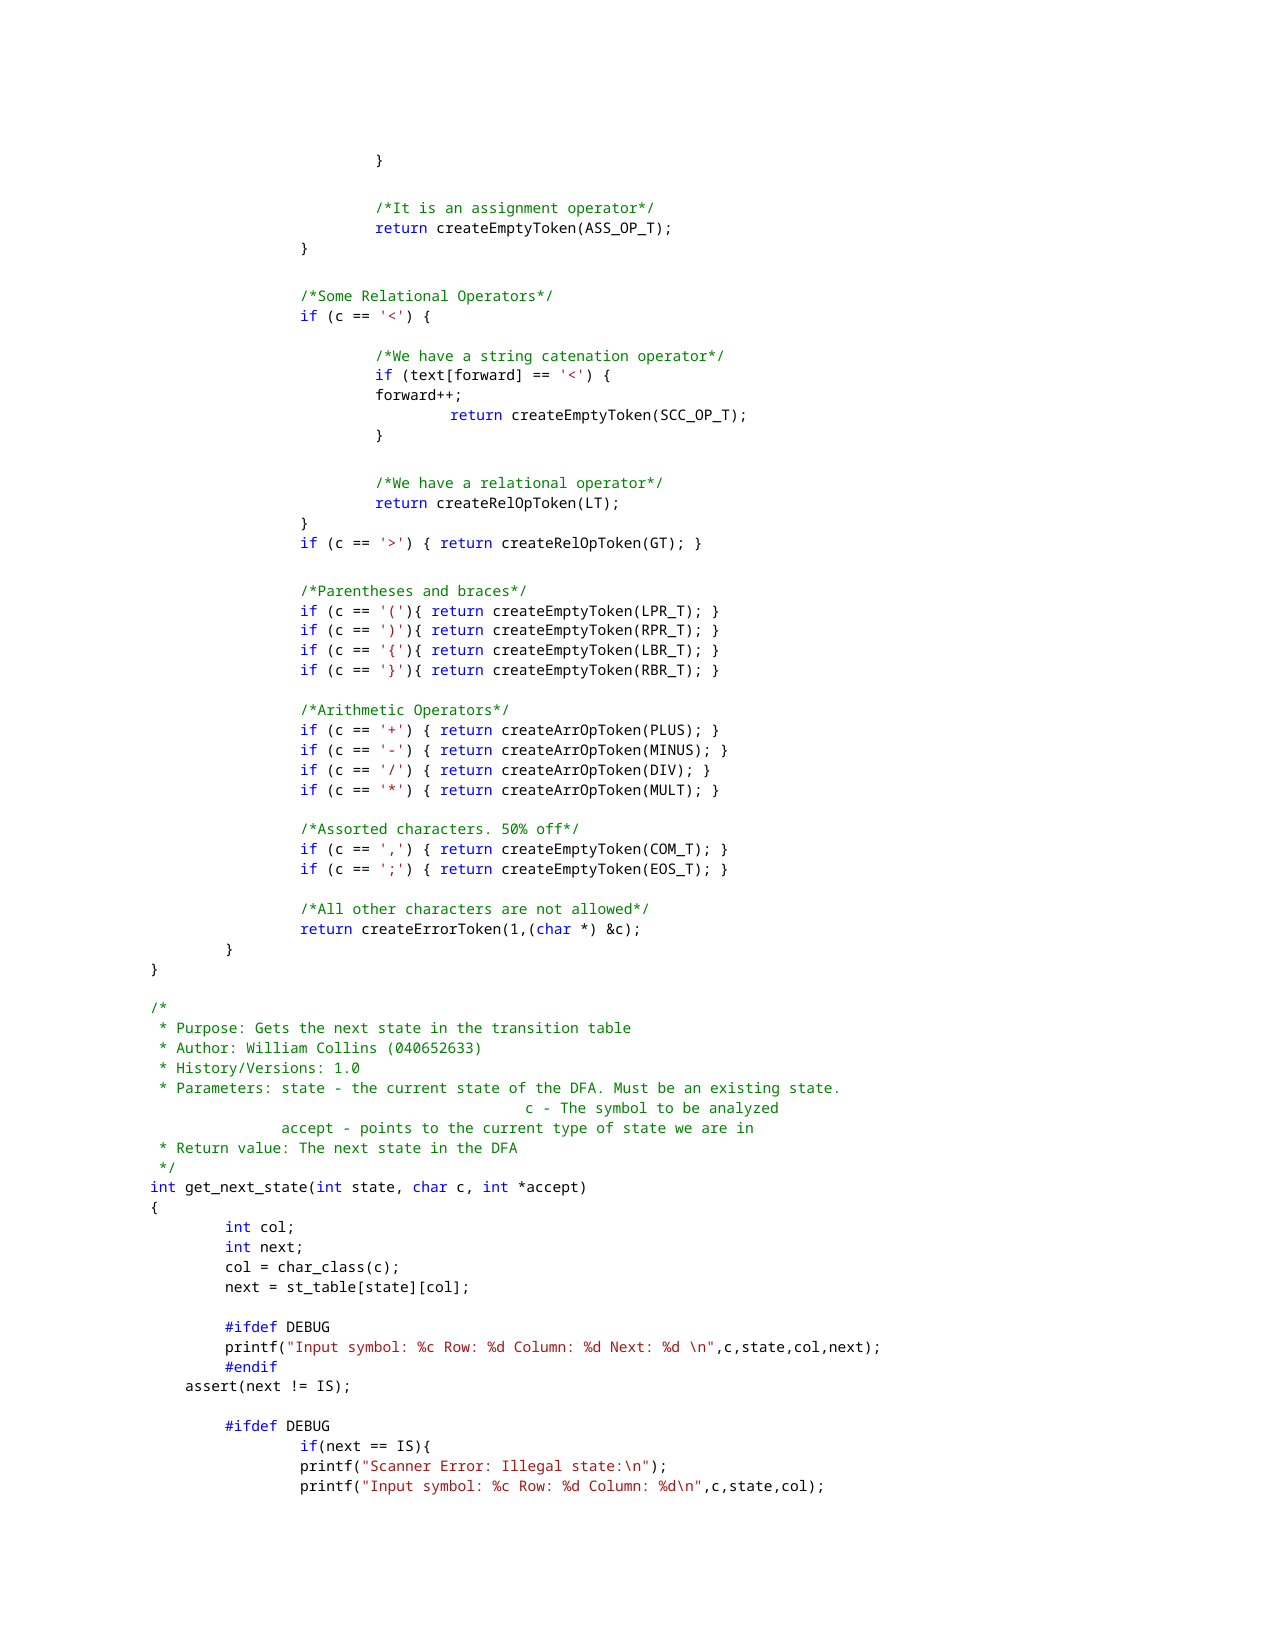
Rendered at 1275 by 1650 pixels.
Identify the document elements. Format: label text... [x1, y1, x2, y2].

text if (c == '<') { [150, 306, 1125, 325]
text if (c == '+') { return createArrOpToken(PLUS); } [150, 720, 1125, 739]
text #ifdef DEBUG [150, 1416, 1125, 1436]
text printf("Scanner Error: Illegal state:\n"); [150, 1456, 1125, 1476]
text * Return value: The next state in the DFA [150, 1137, 1125, 1157]
text return createErrorToken(1,(char *) &c); [150, 919, 1125, 938]
text /*Assorted characters. 50% off*/ [150, 819, 1125, 839]
text } [150, 425, 1125, 445]
text * Author: William Collins (040652633) [150, 1038, 1125, 1058]
text /*All other characters are not allowed*/ [150, 899, 1125, 919]
text col = char_class(c); [150, 1257, 1125, 1277]
text if (c == '-') { return createArrOpToken(MINUS); } [150, 739, 1125, 759]
text /*Arithmetic Operators*/ [150, 700, 1125, 720]
text #endif [150, 1356, 1125, 1376]
text /* [150, 998, 1125, 1018]
text accept - points to the current type of state we are in [150, 1118, 1125, 1137]
text } [150, 513, 1125, 532]
text int next; [150, 1237, 1125, 1257]
text if (c == ';') { return createEmptyToken(EOS_T); } [150, 859, 1125, 879]
text if(next == IS){ [150, 1436, 1125, 1456]
text } [150, 150, 1125, 170]
text if (text[forward] == '<') { [150, 365, 1125, 385]
text int get_next_state(int state, char c, int *accept) [150, 1177, 1125, 1197]
text /*We have a relational operator*/ [150, 473, 1125, 493]
text /*Some Relational Operators*/ [150, 286, 1125, 306]
text return createEmptyToken(SCC_OP_T); [150, 405, 1125, 425]
text if (c == '*') { return createArrOpToken(MULT); } [150, 779, 1125, 799]
text { [150, 1197, 1125, 1217]
text */ [150, 1157, 1125, 1177]
text } [150, 938, 1125, 958]
text assert(next != IS); [150, 1376, 1125, 1396]
text #ifdef DEBUG [150, 1317, 1125, 1336]
text if (c == ')'){ return createEmptyToken(RPR_T); } [150, 620, 1125, 640]
text /*It is an assignment operator*/ [150, 198, 1125, 218]
text if (c == '>') { return createRelOpToken(GT); } [150, 532, 1125, 552]
text return createRelOpToken(LT); [150, 493, 1125, 513]
text * Parameters: state - the current state of the DFA. Must be an existing state. [150, 1078, 1125, 1098]
text /*Parentheses and braces*/ [150, 580, 1125, 600]
text next = st_table[state][col]; [150, 1277, 1125, 1297]
text if (c == '/') { return createArrOpToken(DIV); } [150, 759, 1125, 779]
text if (c == '('){ return createEmptyToken(LPR_T); } [150, 600, 1125, 620]
text } [150, 238, 1125, 258]
text int col; [150, 1217, 1125, 1237]
text return createEmptyToken(ASS_OP_T); [150, 218, 1125, 238]
text /*We have a string catenation operator*/ [150, 345, 1125, 365]
text printf("Input symbol: %c Row: %d Column: %d\n",c,state,col); [150, 1476, 1125, 1496]
text forward++; [150, 385, 1125, 405]
text if (c == ',') { return createEmptyToken(COM_T); } [150, 839, 1125, 859]
text c - The symbol to be analyzed [150, 1098, 1125, 1118]
text * History/Versions: 1.0 [150, 1058, 1125, 1078]
text if (c == '{'){ return createEmptyToken(LBR_T); } [150, 640, 1125, 660]
text * Purpose: Gets the next state in the transition table [150, 1018, 1125, 1038]
text if (c == '}'){ return createEmptyToken(RBR_T); } [150, 660, 1125, 680]
text printf("Input symbol: %c Row: %d Column: %d Next: %d \n",c,state,col,next); [150, 1336, 1125, 1356]
text } [150, 958, 1125, 978]
